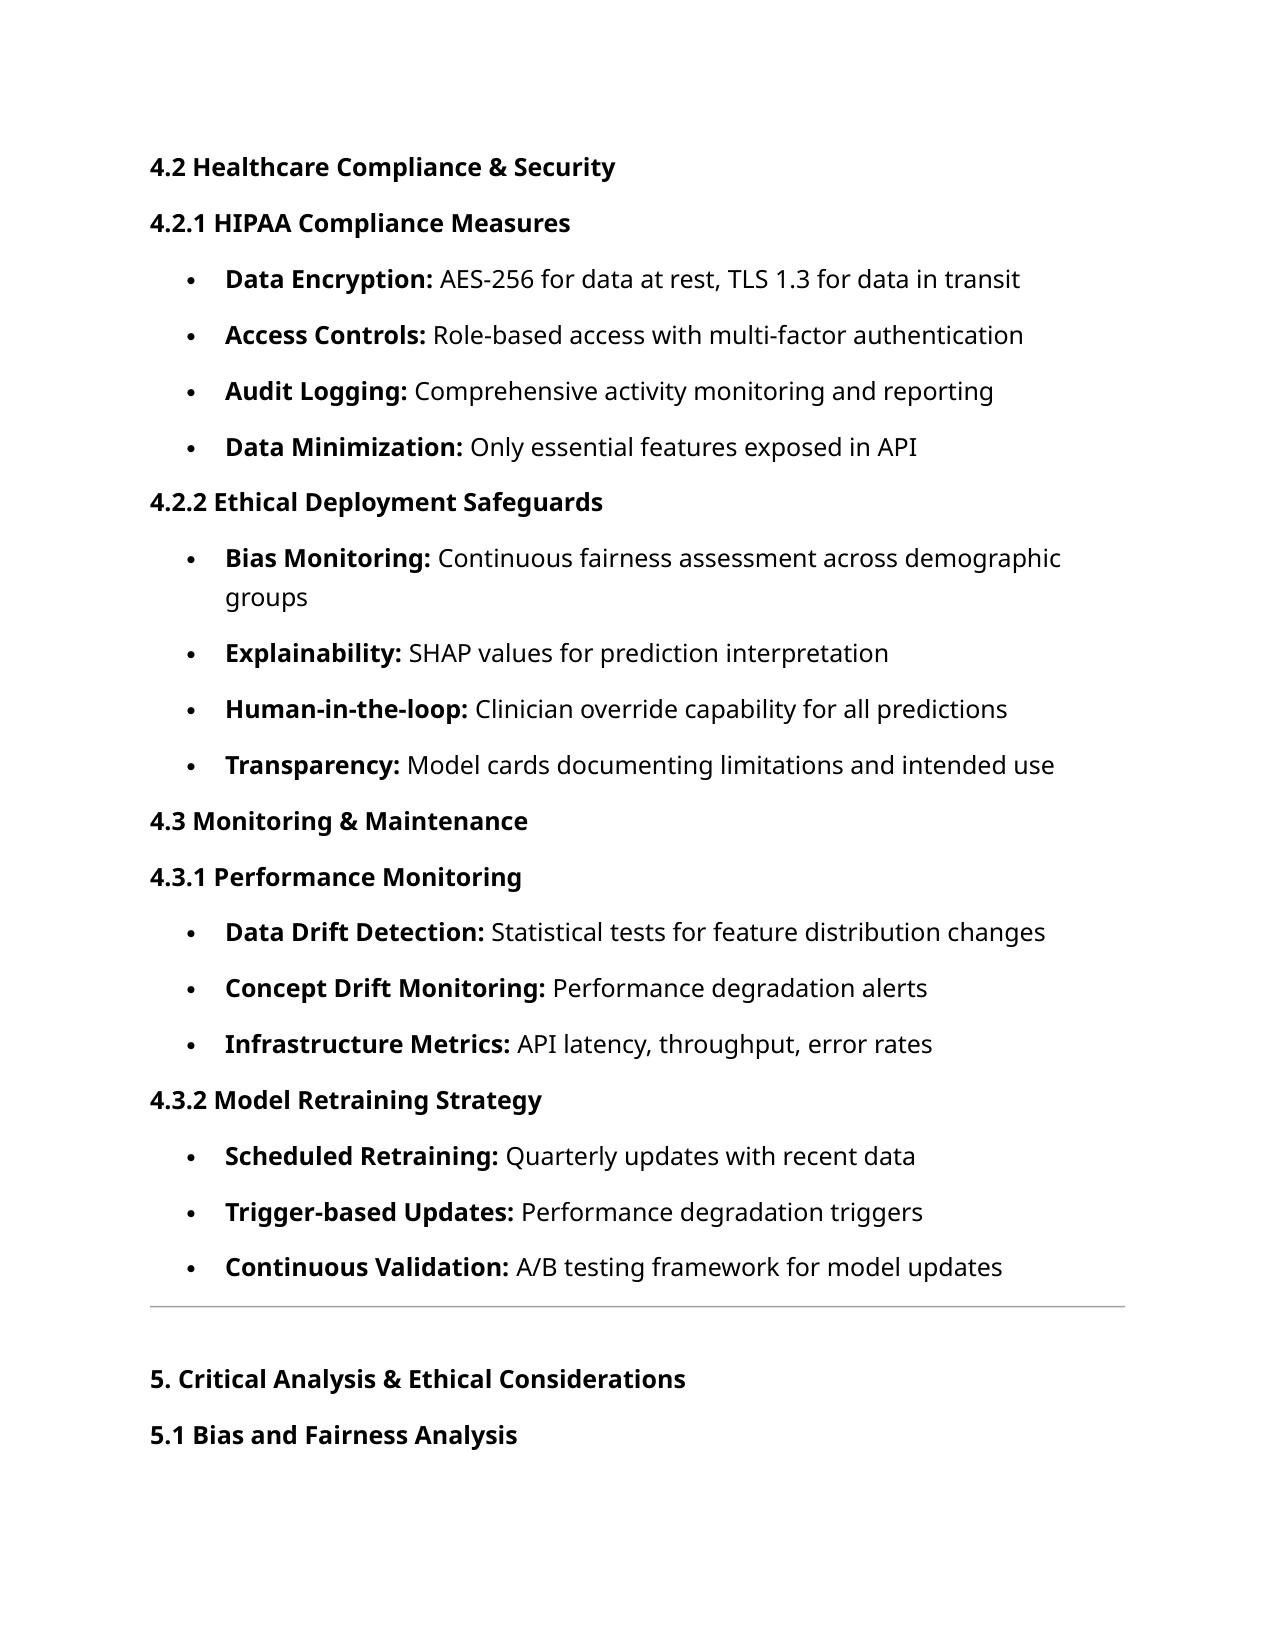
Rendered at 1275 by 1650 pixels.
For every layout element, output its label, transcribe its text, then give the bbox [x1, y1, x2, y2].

text 4.3.2 Model Retraining Strategy [150, 1082, 1125, 1117]
text 4.3.1 Performance Monitoring [150, 859, 1125, 893]
list Continuous Validation: A/B testing framework for model updates [187, 1250, 1125, 1284]
list Data Drift Detection: Statistical tests for feature distribution changes [187, 915, 1125, 949]
text 4.3 Monitoring & Maintenance [150, 803, 1125, 837]
list Access Controls: Role-based access with multi-factor authentication [187, 317, 1125, 352]
list Trigger-based Updates: Performance degradation triggers [187, 1194, 1125, 1228]
list Transparency: Model cards documenting limitations and intended use [187, 747, 1125, 782]
text 4.2.1 HIPAA Compliance Measures [150, 206, 1125, 240]
list Scheduled Retraining: Quarterly updates with recent data [187, 1138, 1125, 1172]
list Data Encryption: AES-256 for data at rest, TLS 1.3 for data in transit [187, 262, 1125, 296]
text 4.2.2 Ethical Deployment Safeguards [150, 485, 1125, 519]
text 5. Critical Analysis & Ethical Considerations [150, 1362, 1125, 1396]
list Audit Logging: Comprehensive activity monitoring and reporting [187, 373, 1125, 407]
text 4.2 Healthcare Compliance & Security [150, 150, 1125, 184]
list Bias Monitoring: Continuous fairness assessment across demographic groups [187, 541, 1125, 614]
list Concept Drift Monitoring: Performance degradation alerts [187, 971, 1125, 1005]
list Infrastructure Metrics: API latency, throughput, error rates [187, 1027, 1125, 1061]
list Human-in-the-loop: Clinician override capability for all predictions [187, 692, 1125, 726]
list Data Minimization: Only essential features exposed in API [187, 429, 1125, 463]
list Explainability: SHAP values for prediction interpretation [187, 636, 1125, 670]
text 5.1 Bias and Fairness Analysis [150, 1417, 1125, 1452]
